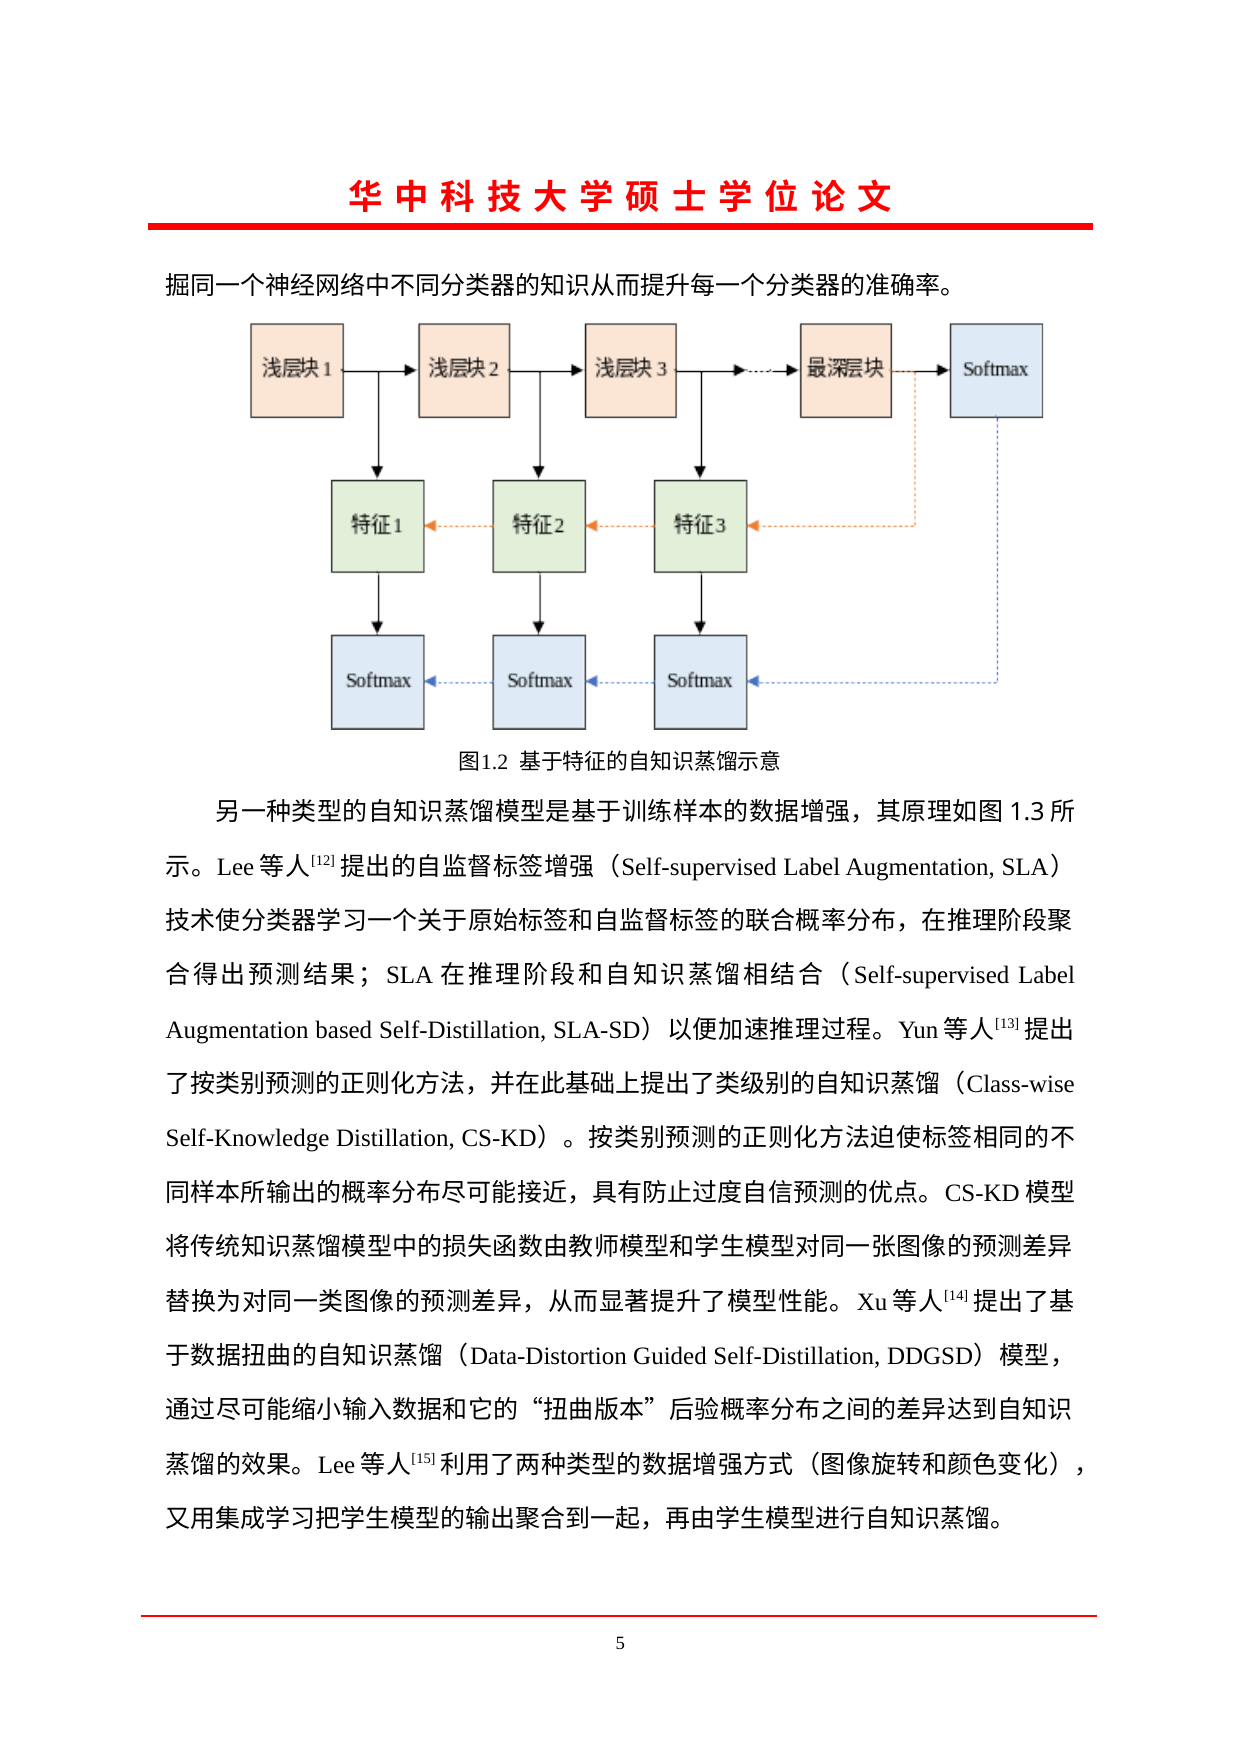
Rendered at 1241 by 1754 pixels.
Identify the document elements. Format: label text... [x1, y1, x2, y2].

text 另一种类型的自知识蒸馏模型是基于训练样本的数据增强，其原理如图1.3所示。Lee等人[12] 提出的自监督标签增强（Self-supervised Label Augmentation, SLA）技术使分类器学习一个关于原始标签和自监督标签的联合概率分布，在推理阶段聚合得出预测结果；SLA在推理阶段和自知识蒸馏相结合（Self-supervised Label Augmentation based Self-Distillation, SLA-SD）以便加速推理过程。Yun等人[13] 提出了按类别预测的正则化方法，并在此基础上提出了类级别的自知识蒸馏（Class-wise Self-Knowledge Distillation, CS-KD）。按类别预测的正则化方法迫使标签相同的不同样本所输出的概率分布尽可能接近，具有防止过度自信预测的优点。CS-KD模型将传统知识蒸馏模型中的损失函数由教师模型和学生模型对同一张图像的预测差异替换为对同一类图像的预测差异，从而显著提升了模型性能。Xu等人[14] 提出了基于数据扭曲的自知识蒸馏（Data-Distortion Guided Self-Distillation, DDGSD）模型，通过尽可能缩小输入数据和它的“扭曲版本”后验概率分布之间的差异达到自知识蒸馏的效果。Lee等人[15] 利用了两种类型的数据增强方式（图像旋转和颜色变化），又用集成学习把学生模型的输出聚合到一起，再由学生模型进行自知识蒸馏。 [165, 792, 1075, 1535]
text 图1.2 基于特征的自知识蒸馏示意 [165, 744, 1075, 776]
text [165, 266, 1075, 302]
